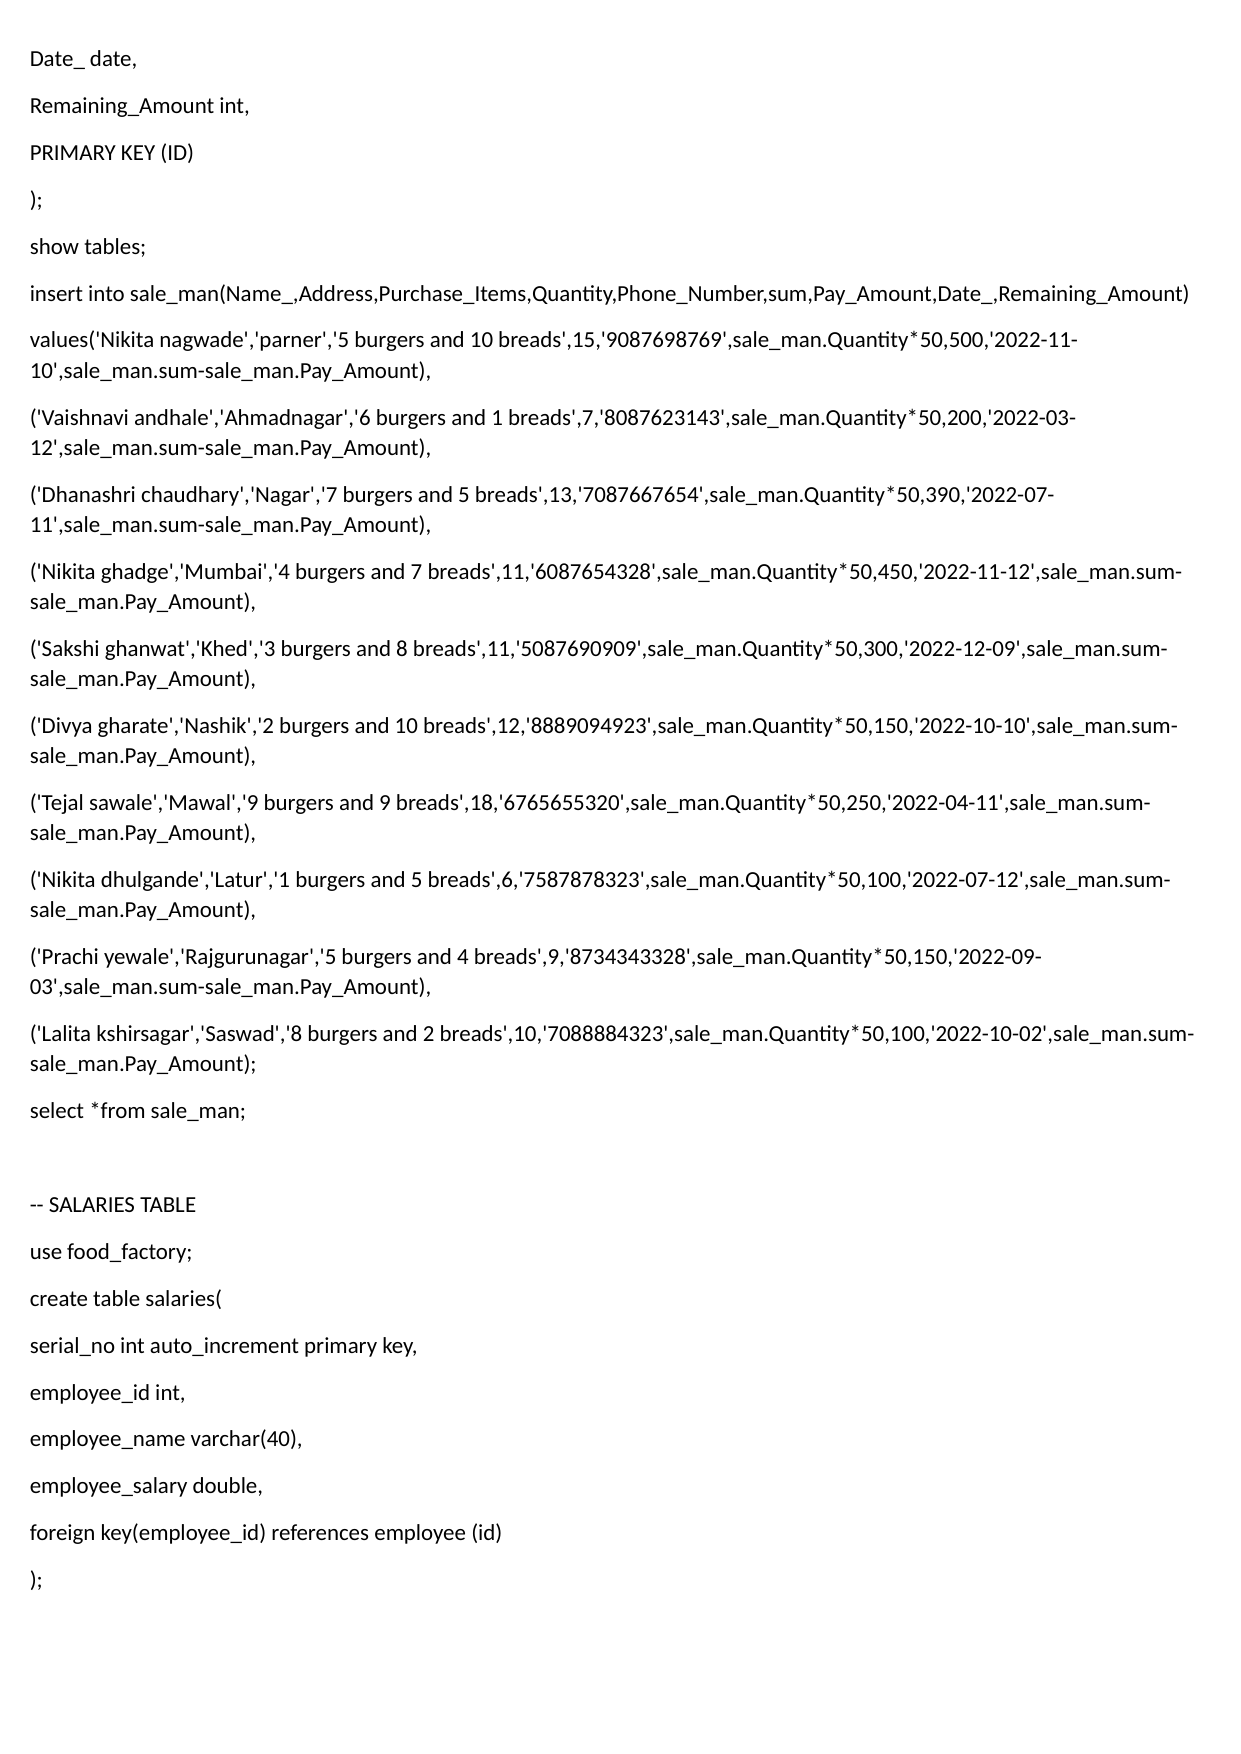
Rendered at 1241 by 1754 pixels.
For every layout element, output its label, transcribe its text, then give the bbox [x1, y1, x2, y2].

text ('Nikita ghadge','Mumbai','4 burgers and 7 breads',11,'6087654328',sale_man.Quantity*50,450,'2022-11-12',sale_man.sum-sale_man.Pay_Amount), [29, 557, 1211, 615]
text values('Nikita nagwade','parner','5 burgers and 10 breads',15,'9087698769',sale_man.Quantity*50,500,'2022-11-10',sale_man.sum-sale_man.Pay_Amount), [29, 326, 1211, 384]
text employee_salary double, [29, 1471, 1211, 1499]
text ('Dhanashri chaudhary','Nagar','7 burgers and 5 breads',13,'7087667654',sale_man.Quantity*50,390,'2022-07-11',sale_man.sum-sale_man.Pay_Amount), [29, 480, 1211, 538]
text ('Sakshi ghanwat','Khed','3 burgers and 8 breads',11,'5087690909',sale_man.Quantity*50,300,'2022-12-09',sale_man.sum-sale_man.Pay_Amount), [29, 634, 1211, 692]
text ('Vaishnavi andhale','Ahmadnagar','6 burgers and 1 breads',7,'8087623143',sale_man.Quantity*50,200,'2022-03-12',sale_man.sum-sale_man.Pay_Amount), [29, 403, 1211, 461]
text use food_factory; [29, 1237, 1211, 1265]
text ('Lalita kshirsagar','Saswad','8 burgers and 2 breads',10,'7088884323',sale_man.Quantity*50,100,'2022-10-02',sale_man.sum-sale_man.Pay_Amount); [29, 1019, 1211, 1078]
text insert into sale_man(Name_,Address,Purchase_Items,Quantity,Phone_Number,sum,Pay_Amount,Date_,Remaining_Amount) [29, 279, 1211, 307]
text -- SALARIES TABLE [29, 1190, 1211, 1218]
text ('Tejal sawale','Mawal','9 burgers and 9 breads',18,'6765655320',sale_man.Quantity*50,250,'2022-04-11',sale_man.sum-sale_man.Pay_Amount), [29, 788, 1211, 846]
text serial_no int auto_increment primary key, [29, 1331, 1211, 1359]
text employee_id int, [29, 1378, 1211, 1406]
text foreign key(employee_id) references employee (id) [29, 1518, 1211, 1546]
text ); [29, 1565, 1211, 1593]
text create table salaries( [29, 1284, 1211, 1312]
text Remaining_Amount int, [29, 91, 1211, 119]
text ('Prachi yewale','Rajgurunagar','5 burgers and 4 breads',9,'8734343328',sale_man.Quantity*50,150,'2022-09-03',sale_man.sum-sale_man.Pay_Amount), [29, 942, 1211, 1001]
text ('Divya gharate','Nashik','2 burgers and 10 breads',12,'8889094923',sale_man.Quantity*50,150,'2022-10-10',sale_man.sum-sale_man.Pay_Amount), [29, 711, 1211, 769]
text ); [29, 185, 1211, 213]
text select *from sale_man; [29, 1096, 1211, 1124]
text employee_name varchar(40), [29, 1424, 1211, 1453]
text show tables; [29, 232, 1211, 260]
text PRIMARY KEY (ID) [29, 138, 1211, 166]
text ('Nikita dhulgande','Latur','1 burgers and 5 breads',6,'7587878323',sale_man.Quantity*50,100,'2022-07-12',sale_man.sum-sale_man.Pay_Amount), [29, 865, 1211, 923]
text Date_ date, [29, 44, 1211, 72]
